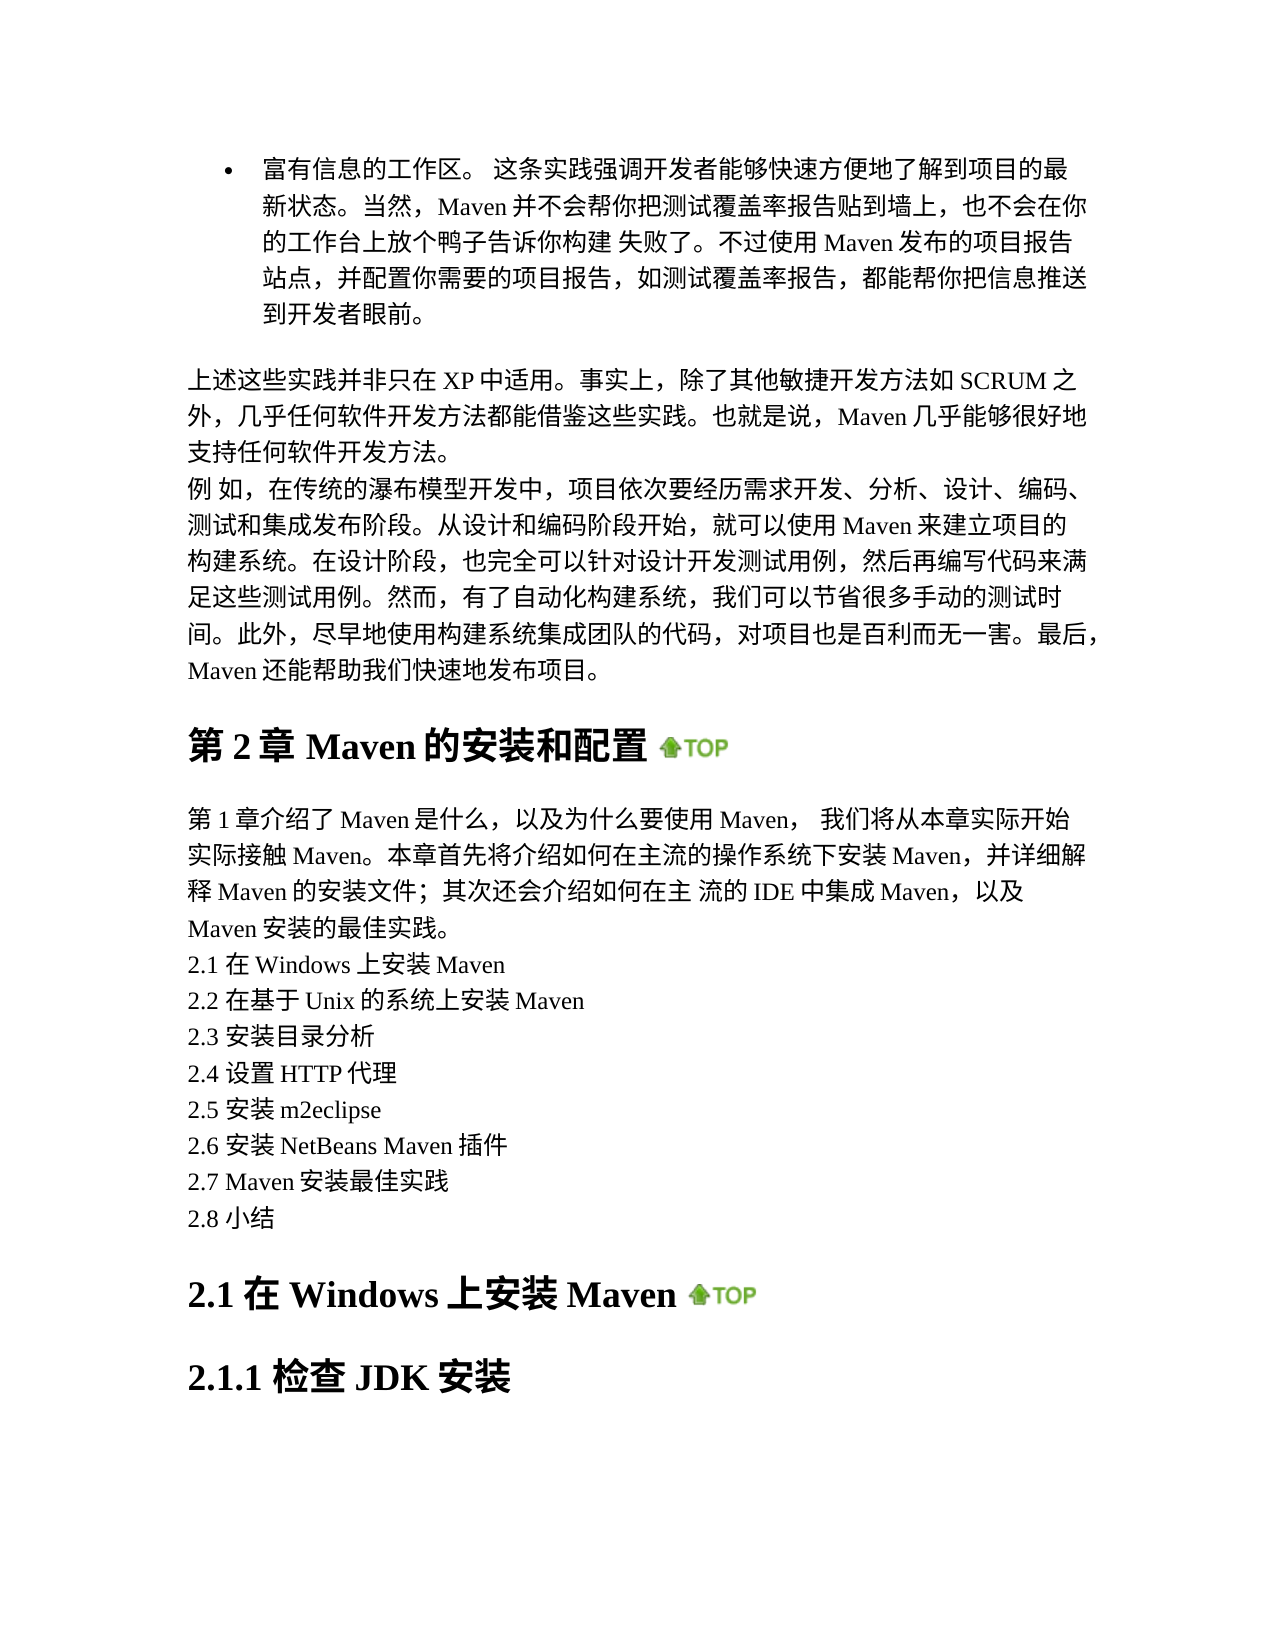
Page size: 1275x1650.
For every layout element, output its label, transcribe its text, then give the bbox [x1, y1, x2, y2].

picture [686, 1284, 758, 1307]
text 2.1.1 检查JDK安装 [187, 1347, 1087, 1401]
picture [657, 737, 730, 760]
text 第1章介绍了Maven是什么，以及为什么要使用Maven， 我们将从本章实际开始实际接触Maven。本章首先将介绍如何在主流的操作系统下安装Maven，并详细解释Maven的安装文件；其次还会介绍如何在主 流的IDE中集成Maven，以及Maven安装的最佳实践。 2.1 在Windows上安装Maven 2.2 在基于Unix的系统上安装Maven 2.3 安装目录分析 2.4 设置HTTP代理 2.5 安装m2eclipse 2.6 安装NetBeans Maven插件 2.7 Maven安装最佳实践 2.8 小结 [187, 799, 1087, 1234]
list 富有信息的工作区。 这条实践强调开发者能够快速方便地了解到项目的最新状态。当然，Maven并不会帮你把测试覆盖率报告贴到墙上，也不会在你的工作台上放个鸭子告诉你构建 失败了。不过使用Maven发布的项目报告站点，并配置你需要的项目报告，如测试覆盖率报告，都能帮你把信息推送到开发者眼前。 [225, 150, 1087, 331]
text 上述这些实践并非只在XP中适用。事实上，除了其他敏捷开发方法如SCRUM之外，几乎任何软件开发方法都能借鉴这些实践。也就是说，Maven几乎能够很好地支持任何软件开发方法。 例 如，在传统的瀑布模型开发中，项目依次要经历需求开发、分析、设计、编码、测试和集成发布阶段。从设计和编码阶段开始，就可以使用Maven来建立项目的 构建系统。在设计阶段，也完全可以针对设计开发测试用例，然后再编写代码来满足这些测试用例。然而，有了自动化构建系统，我们可以节省很多手动的测试时 间。此外，尽早地使用构建系统集成团队的代码，对项目也是百利而无一害。最后，Maven还能帮助我们快速地发布项目。 [187, 360, 1087, 687]
text 2.1 在Windows上安装Maven [187, 1263, 1087, 1318]
text 第2章 Maven的安装和配置 [187, 716, 1087, 770]
